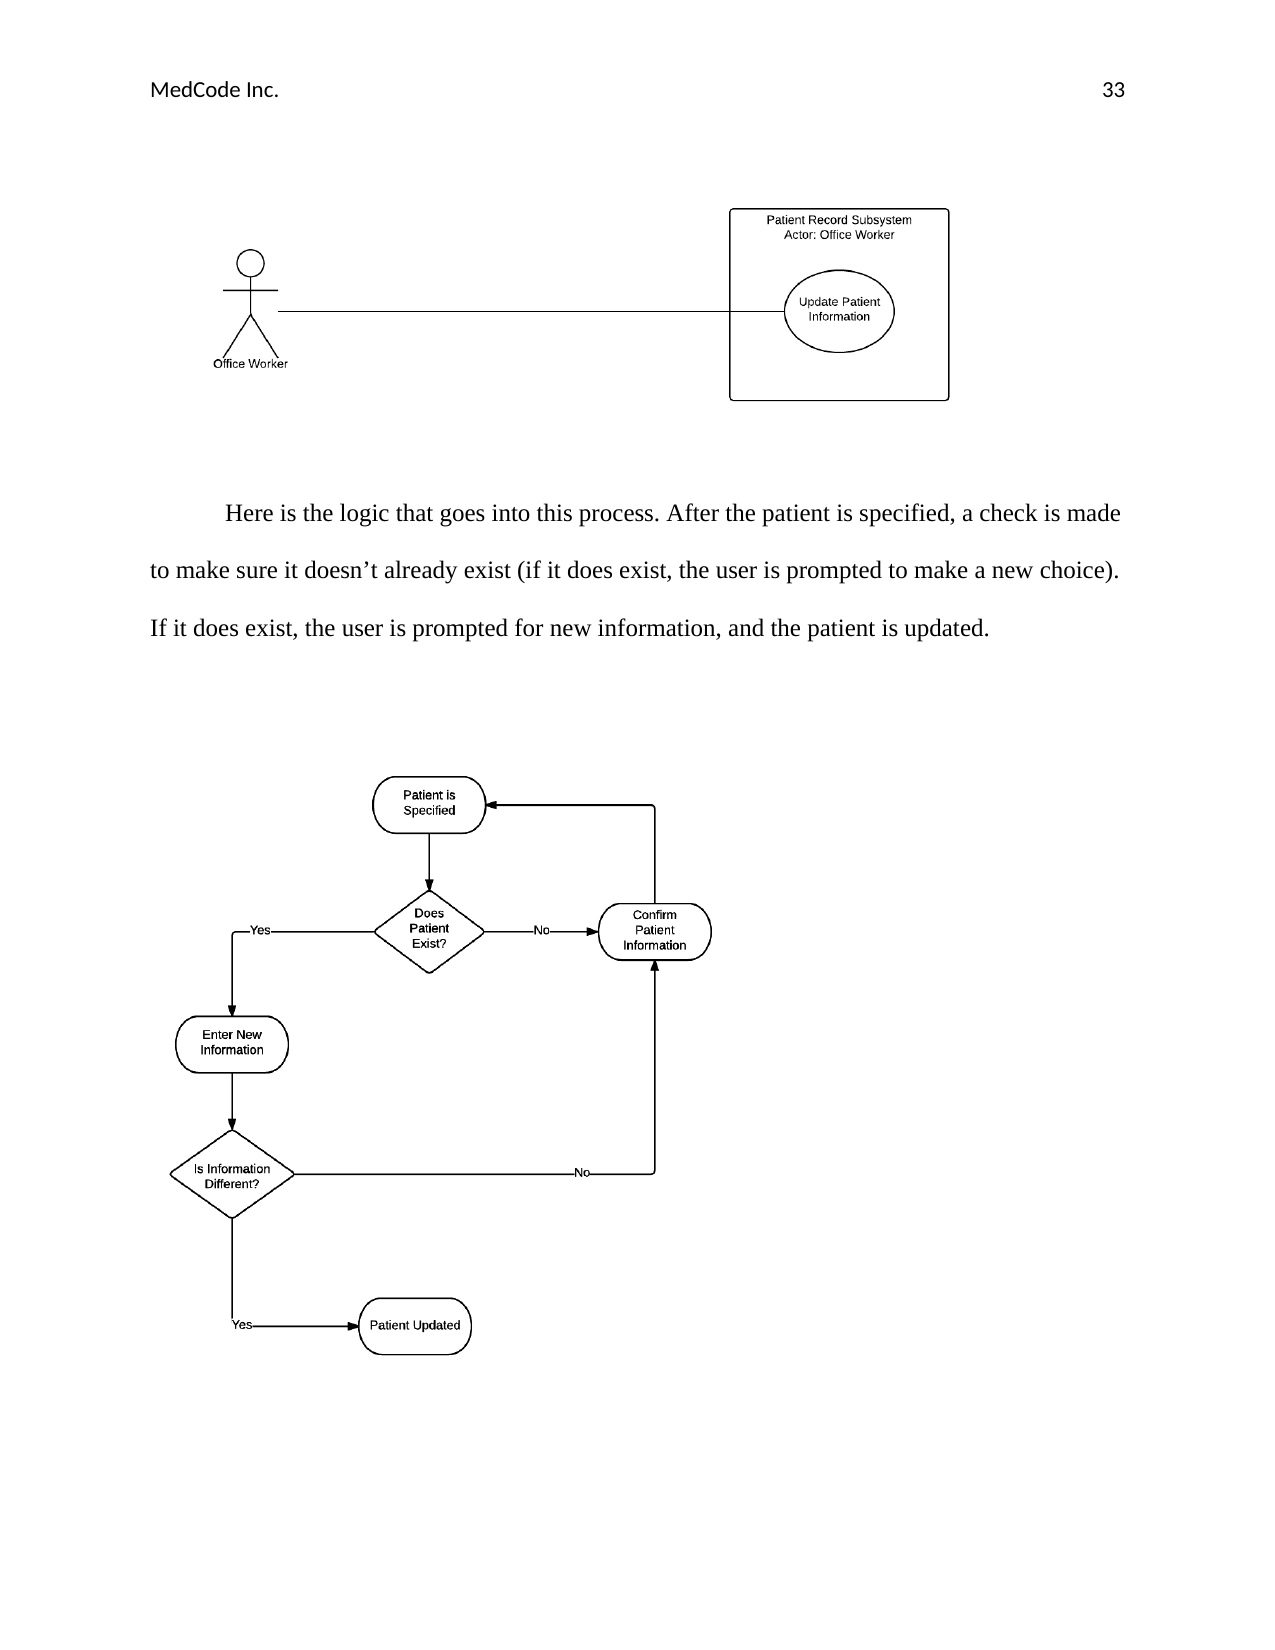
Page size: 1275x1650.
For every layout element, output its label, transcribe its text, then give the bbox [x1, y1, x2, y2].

picture [150, 761, 738, 1371]
picture [150, 150, 1010, 454]
text Here is the logic that goes into this process. After the patient is specified, a check is made to make sure it doesn’t already exist (if it does exist, the user is prompted to make a new choice). If it does exist, the user is prompted for new information, and the patient is updated. [150, 498, 1125, 642]
